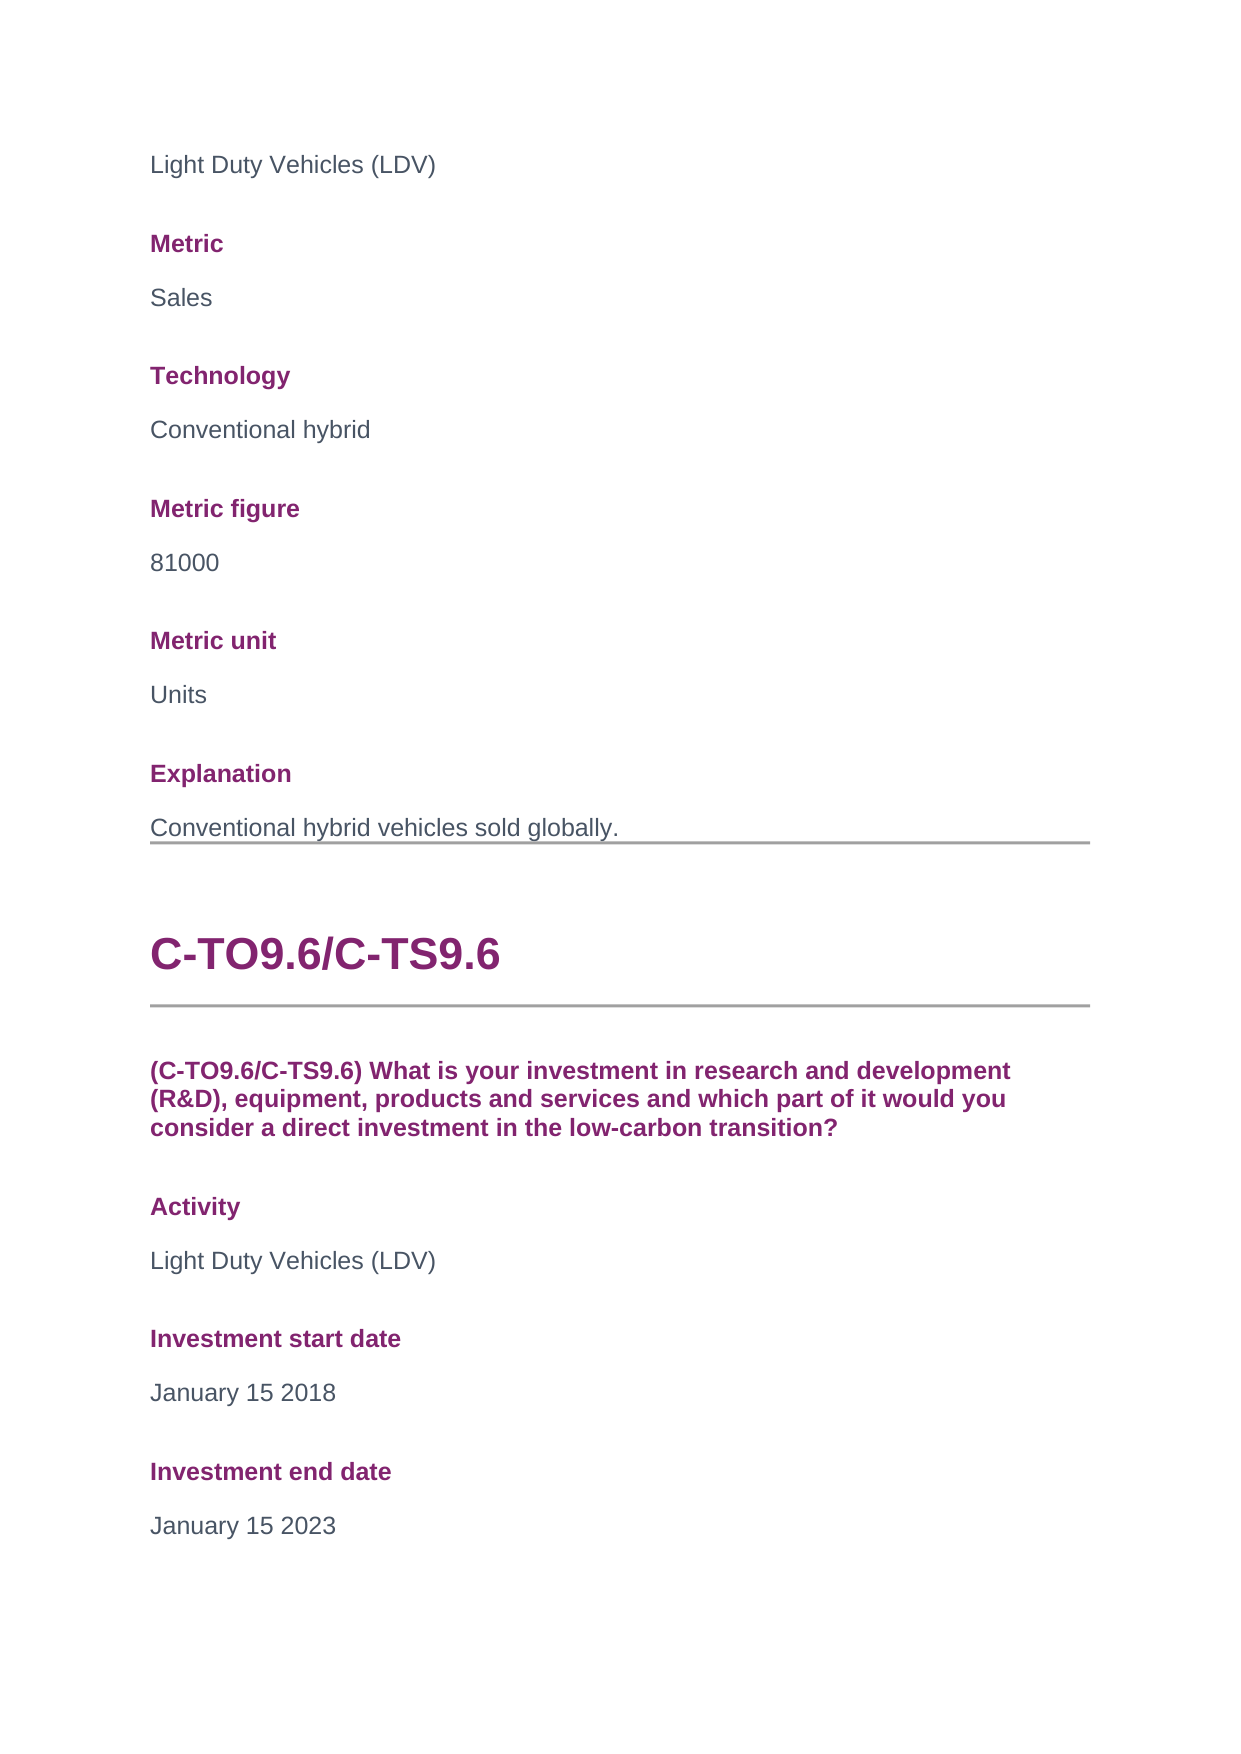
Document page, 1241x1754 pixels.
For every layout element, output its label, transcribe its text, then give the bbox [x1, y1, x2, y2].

text January 15 2018 [150, 1378, 1090, 1407]
text Light Duty Vehicles (LDV) [150, 1246, 1090, 1274]
text Units [150, 680, 1090, 709]
subtitle Investment start date [150, 1324, 1090, 1353]
subtitle C-TO9.6/C-TS9.6 [150, 871, 1090, 979]
subtitle Investment end date [150, 1457, 1090, 1486]
text Conventional hybrid [150, 415, 1090, 444]
subtitle Explanation [150, 759, 1090, 787]
subtitle Technology [150, 361, 1090, 390]
subtitle Metric figure [150, 494, 1090, 522]
subtitle (C-TO9.6/C-TS9.6) What is your investment in research and development (R&D), equipment, products and services and which part of it would you consider a direct investment in the low-carbon transition? [150, 1056, 1090, 1142]
text Sales [150, 282, 1090, 311]
subtitle Metric [150, 229, 1090, 257]
text 81000 [150, 547, 1090, 576]
text January 15 2023 [150, 1511, 1090, 1539]
subtitle Metric unit [150, 626, 1090, 655]
text Conventional hybrid vehicles sold globally. [150, 812, 1090, 841]
subtitle Activity [150, 1192, 1090, 1221]
text Light Duty Vehicles (LDV) [150, 150, 1090, 179]
